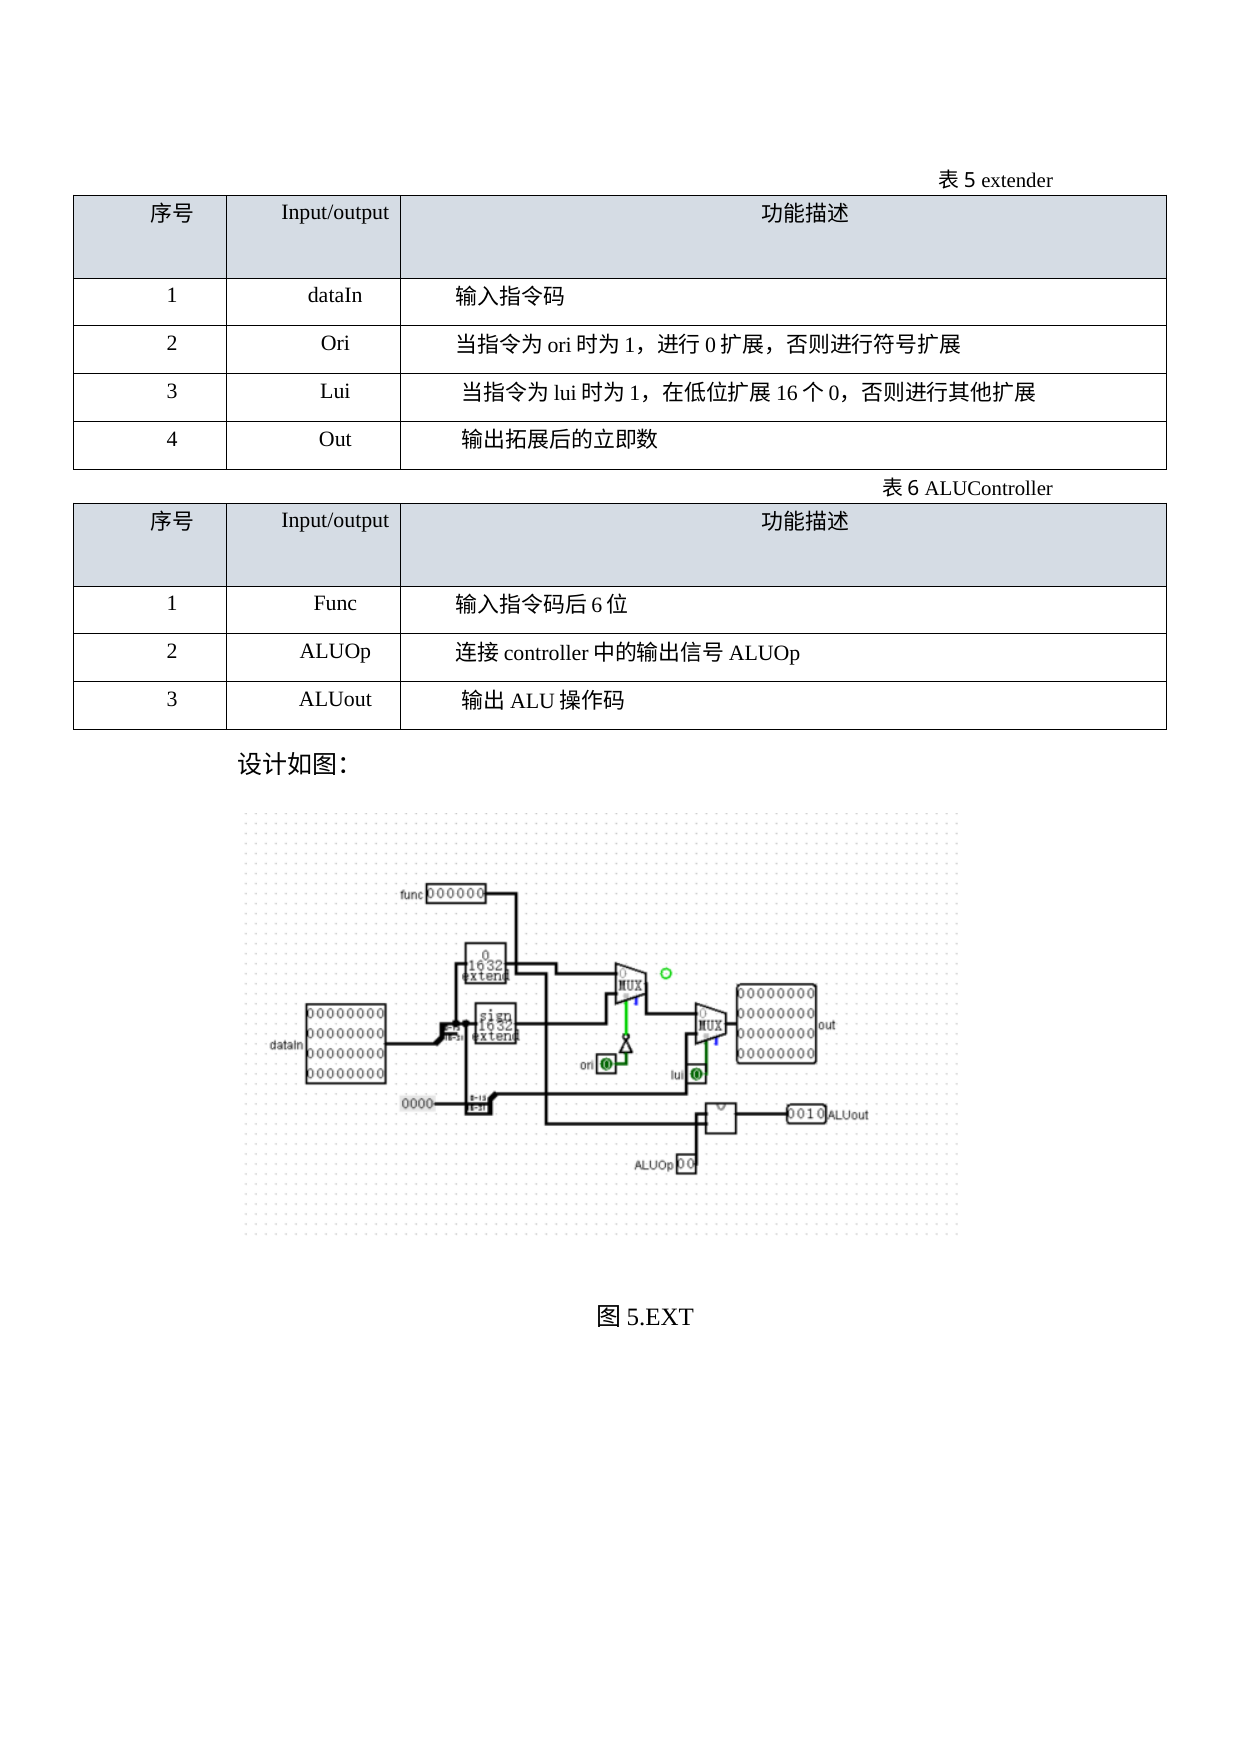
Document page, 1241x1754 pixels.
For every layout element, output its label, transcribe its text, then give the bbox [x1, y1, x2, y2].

table_cell ALUOp [227, 634, 400, 681]
text 图5.EXT [187, 1282, 1053, 1347]
table_cell 1 [74, 587, 226, 633]
table_cell 2 [74, 326, 226, 373]
table_cell dataIn [227, 279, 400, 325]
table_cell 输入指令码后6位 [401, 587, 1166, 633]
table_cell 2 [74, 634, 226, 681]
table_header 序号 [74, 504, 226, 586]
table_cell Out [227, 422, 400, 469]
table_cell 输出ALU操作码 [401, 682, 1166, 729]
table_cell 3 [74, 682, 226, 729]
table_header Input/output [227, 196, 400, 278]
table_header 功能描述 [401, 196, 1166, 278]
table_header 序号 [74, 196, 226, 278]
table_cell 连接controller中的输出信号ALUOp [401, 634, 1166, 681]
table_header 功能描述 [401, 504, 1166, 586]
table_cell Lui [227, 374, 400, 421]
table_header Input/output [227, 504, 400, 586]
table_cell 当指令为ori时为1，进行0扩展，否则进行符号扩展 [401, 326, 1166, 373]
table_cell 4 [74, 422, 226, 469]
table_cell 输入指令码 [401, 279, 1166, 325]
text 表6 ALUController [187, 470, 1053, 502]
picture [237, 813, 959, 1241]
table_cell 1 [74, 279, 226, 325]
table_cell 当指令为lui时为1，在低位扩展16个0，否则进行其他扩展 [401, 374, 1166, 421]
table_cell 输出拓展后的立即数 [401, 422, 1166, 469]
table_cell Ori [227, 326, 400, 373]
text 设计如图： [187, 730, 1053, 795]
table_cell Func [227, 587, 400, 633]
text 表5 extender [187, 162, 1053, 194]
table_cell ALUout [227, 682, 400, 729]
table_cell 3 [74, 374, 226, 421]
